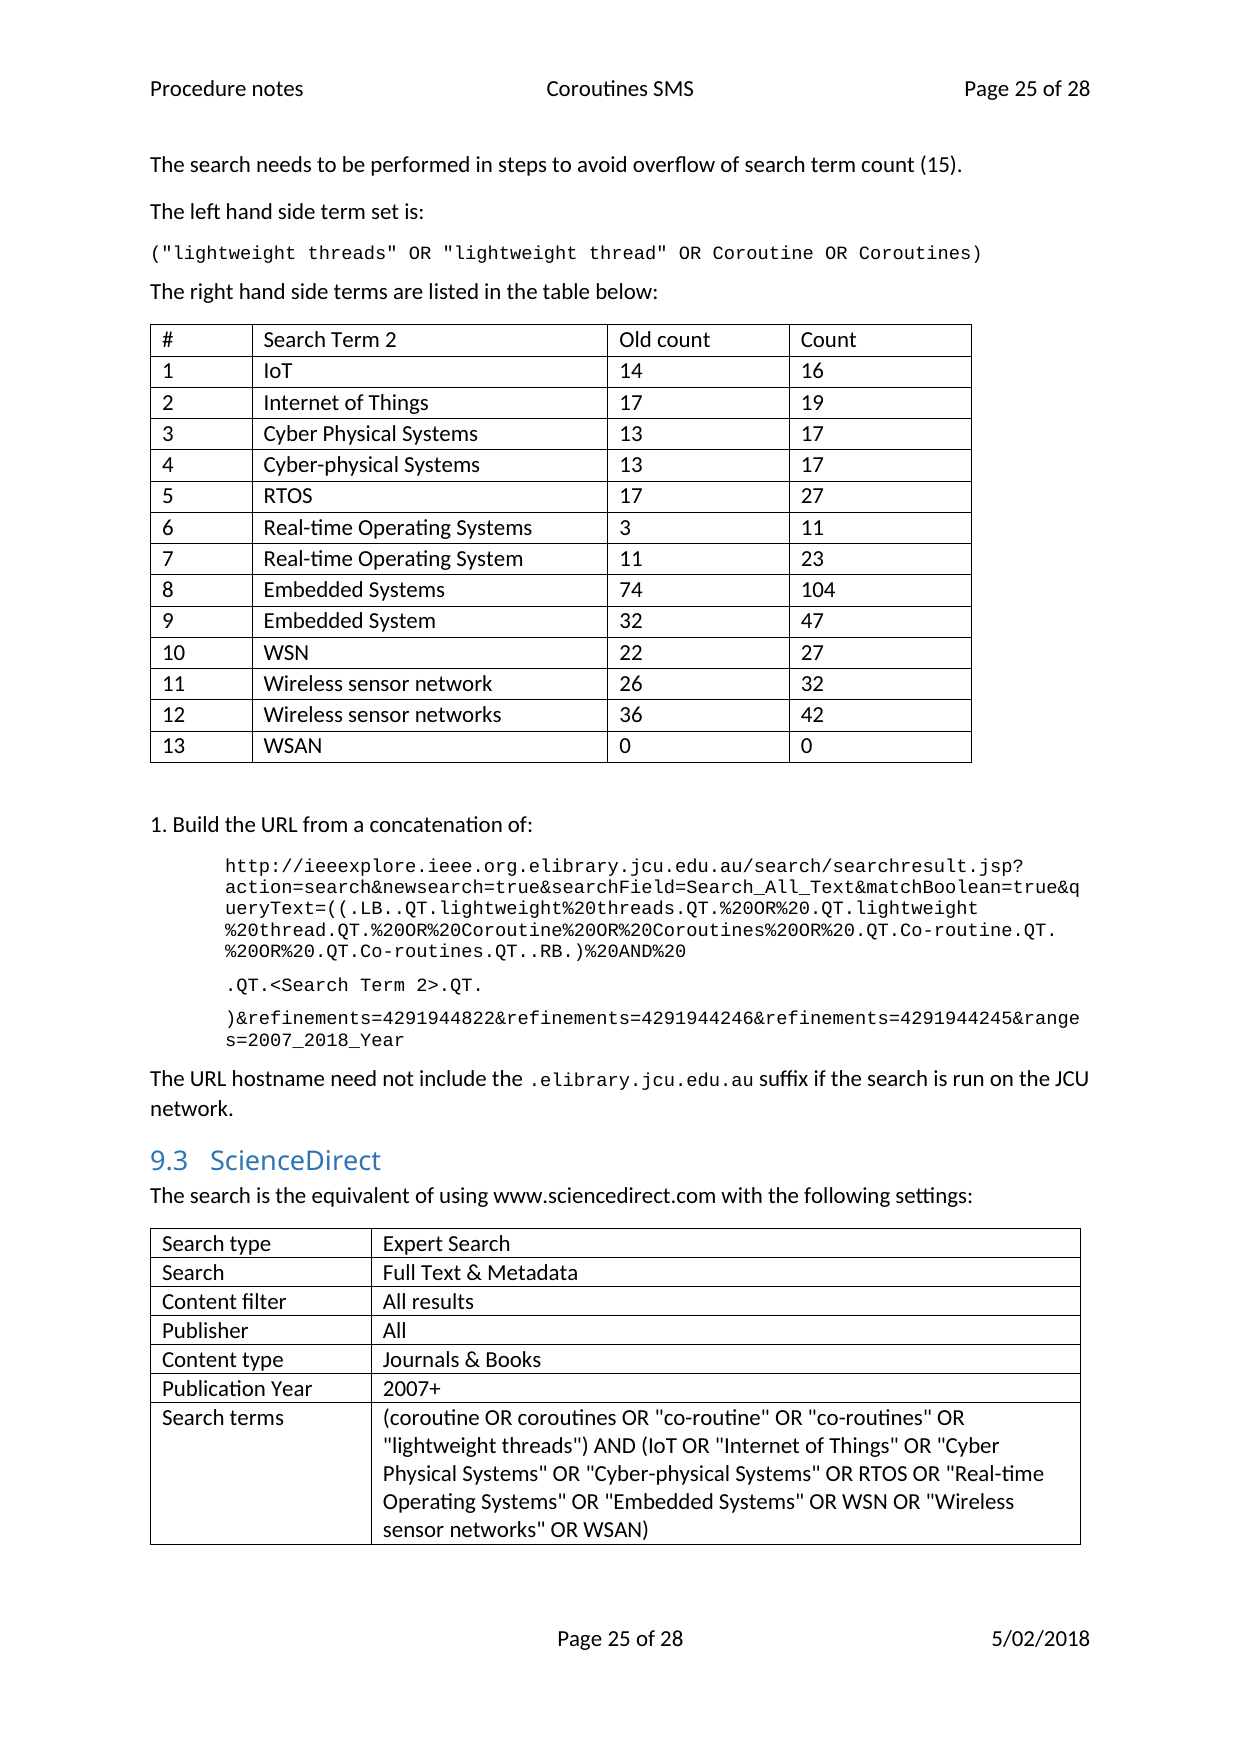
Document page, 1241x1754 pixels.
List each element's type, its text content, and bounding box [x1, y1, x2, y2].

table_cell 16 [790, 357, 971, 387]
table_header # [151, 325, 252, 356]
table_header Old count [608, 325, 789, 356]
text The search is the equivalent of using www.sciencedirect.com with the following settings: [150, 1181, 1090, 1209]
table_cell Cyber-physical Systems [253, 450, 607, 481]
table_cell 22 [608, 638, 789, 668]
table_cell 1 [151, 357, 252, 387]
table_cell 19 [790, 388, 971, 418]
table_cell RTOS [253, 482, 607, 512]
table_cell 5 [151, 482, 252, 512]
table_cell 11 [608, 544, 789, 574]
table_cell 8 [151, 575, 252, 606]
table_cell 0 [790, 732, 971, 762]
table_cell 23 [790, 544, 971, 574]
text The URL hostname need not include the .elibrary.jcu.edu.au suffix if the search is run on the JCU network. [150, 1064, 1090, 1122]
table_cell Content filter [151, 1287, 371, 1315]
table_cell 2007+ [372, 1374, 1080, 1402]
text ("lightweight threads" OR "lightweight thread" OR Coroutine OR Coroutines) [150, 244, 1090, 265]
table_cell 13 [608, 450, 789, 481]
table_cell 12 [151, 700, 252, 731]
text .QT.<Search Term 2>.QT. [225, 975, 1090, 997]
table_header Search Term 2 [253, 325, 607, 356]
table_cell Publication Year [151, 1374, 371, 1402]
table_cell 2 [151, 388, 252, 418]
table_cell IoT [253, 357, 607, 387]
table_cell 13 [151, 732, 252, 762]
table_cell WSAN [253, 732, 607, 762]
table_cell 3 [151, 419, 252, 449]
table_cell 26 [608, 669, 789, 699]
table_cell Search [151, 1258, 371, 1286]
table_cell Real-time Operating Systems [253, 513, 607, 543]
table_cell 32 [608, 607, 789, 637]
table_cell 11 [790, 513, 971, 543]
table_cell Content type [151, 1345, 371, 1373]
table_cell Publisher [151, 1316, 371, 1344]
table_cell 11 [151, 669, 252, 699]
table_cell 3 [608, 513, 789, 543]
text The right hand side terms are listed in the table below: [150, 277, 1090, 306]
text The search needs to be performed in steps to avoid overflow of search term count (15). [150, 150, 1090, 178]
table_cell 10 [151, 638, 252, 668]
table_cell 4 [151, 450, 252, 481]
text The left hand side term set is: [150, 197, 1090, 225]
table_cell All [372, 1316, 1080, 1344]
table_cell Journals & Books [372, 1345, 1080, 1373]
table_cell 9 [151, 607, 252, 637]
table_cell 17 [608, 482, 789, 512]
table_cell Embedded Systems [253, 575, 607, 606]
table_cell 7 [151, 544, 252, 574]
table_cell 14 [608, 357, 789, 387]
table_cell (coroutine OR coroutines OR "co-routine" OR "co-routines" OR "lightweight threads") AND (IoT OR "Internet of Things" OR "Cyber Physical Systems" OR "Cyber-physical Systems" OR RTOS OR "Real-time Operating Systems" OR "Embedded Systems" OR WSN OR "Wireless sensor networks" OR WSAN) [372, 1403, 1080, 1543]
text http://ieeexplore.ieee.org.elibrary.jcu.edu.au/search/searchresult.jsp?action=search&newsearch=true&searchField=Search_All_Text&matchBoolean=true&queryText=((.LB..QT.lightweight%20threads.QT.%20OR%20.QT.lightweight%20thread.QT.%20OR%20Coroutine%20OR%20Coroutines%20OR%20.QT.Co-routine.QT.%20OR%20.QT.Co-routines.QT..RB.)%20AND%20 [225, 857, 1090, 963]
table_cell Cyber Physical Systems [253, 419, 607, 449]
table_cell 17 [790, 450, 971, 481]
table_cell Real-time Operating System [253, 544, 607, 574]
table_cell 17 [790, 419, 971, 449]
table_cell 27 [790, 638, 971, 668]
table_cell 47 [790, 607, 971, 637]
table_cell Search terms [151, 1403, 371, 1543]
table_cell Internet of Things [253, 388, 607, 418]
table_cell 6 [151, 513, 252, 543]
table_cell 27 [790, 482, 971, 512]
table_cell 104 [790, 575, 971, 606]
text 1. Build the URL from a concatenation of: [150, 810, 1090, 838]
table_cell 13 [608, 419, 789, 449]
table_cell All results [372, 1287, 1080, 1315]
table_cell Wireless sensor network [253, 669, 607, 699]
table_cell Embedded System [253, 607, 607, 637]
table_cell Full Text & Metadata [372, 1258, 1080, 1286]
table_cell WSN [253, 638, 607, 668]
table_cell 17 [608, 388, 789, 418]
table_cell 42 [790, 700, 971, 731]
subtitle ScienceDirect [150, 1141, 1090, 1178]
text )&refinements=4291944822&refinements=4291944246&refinements=4291944245&ranges=2007_2018_Year [225, 1009, 1090, 1052]
table_cell Wireless sensor networks [253, 700, 607, 731]
table_cell 74 [608, 575, 789, 606]
table_cell 0 [608, 732, 789, 762]
table_header Count [790, 325, 971, 356]
table_cell 36 [608, 700, 789, 731]
table_cell 32 [790, 669, 971, 699]
table_header Expert Search [372, 1229, 1080, 1257]
table_header Search type [151, 1229, 371, 1257]
